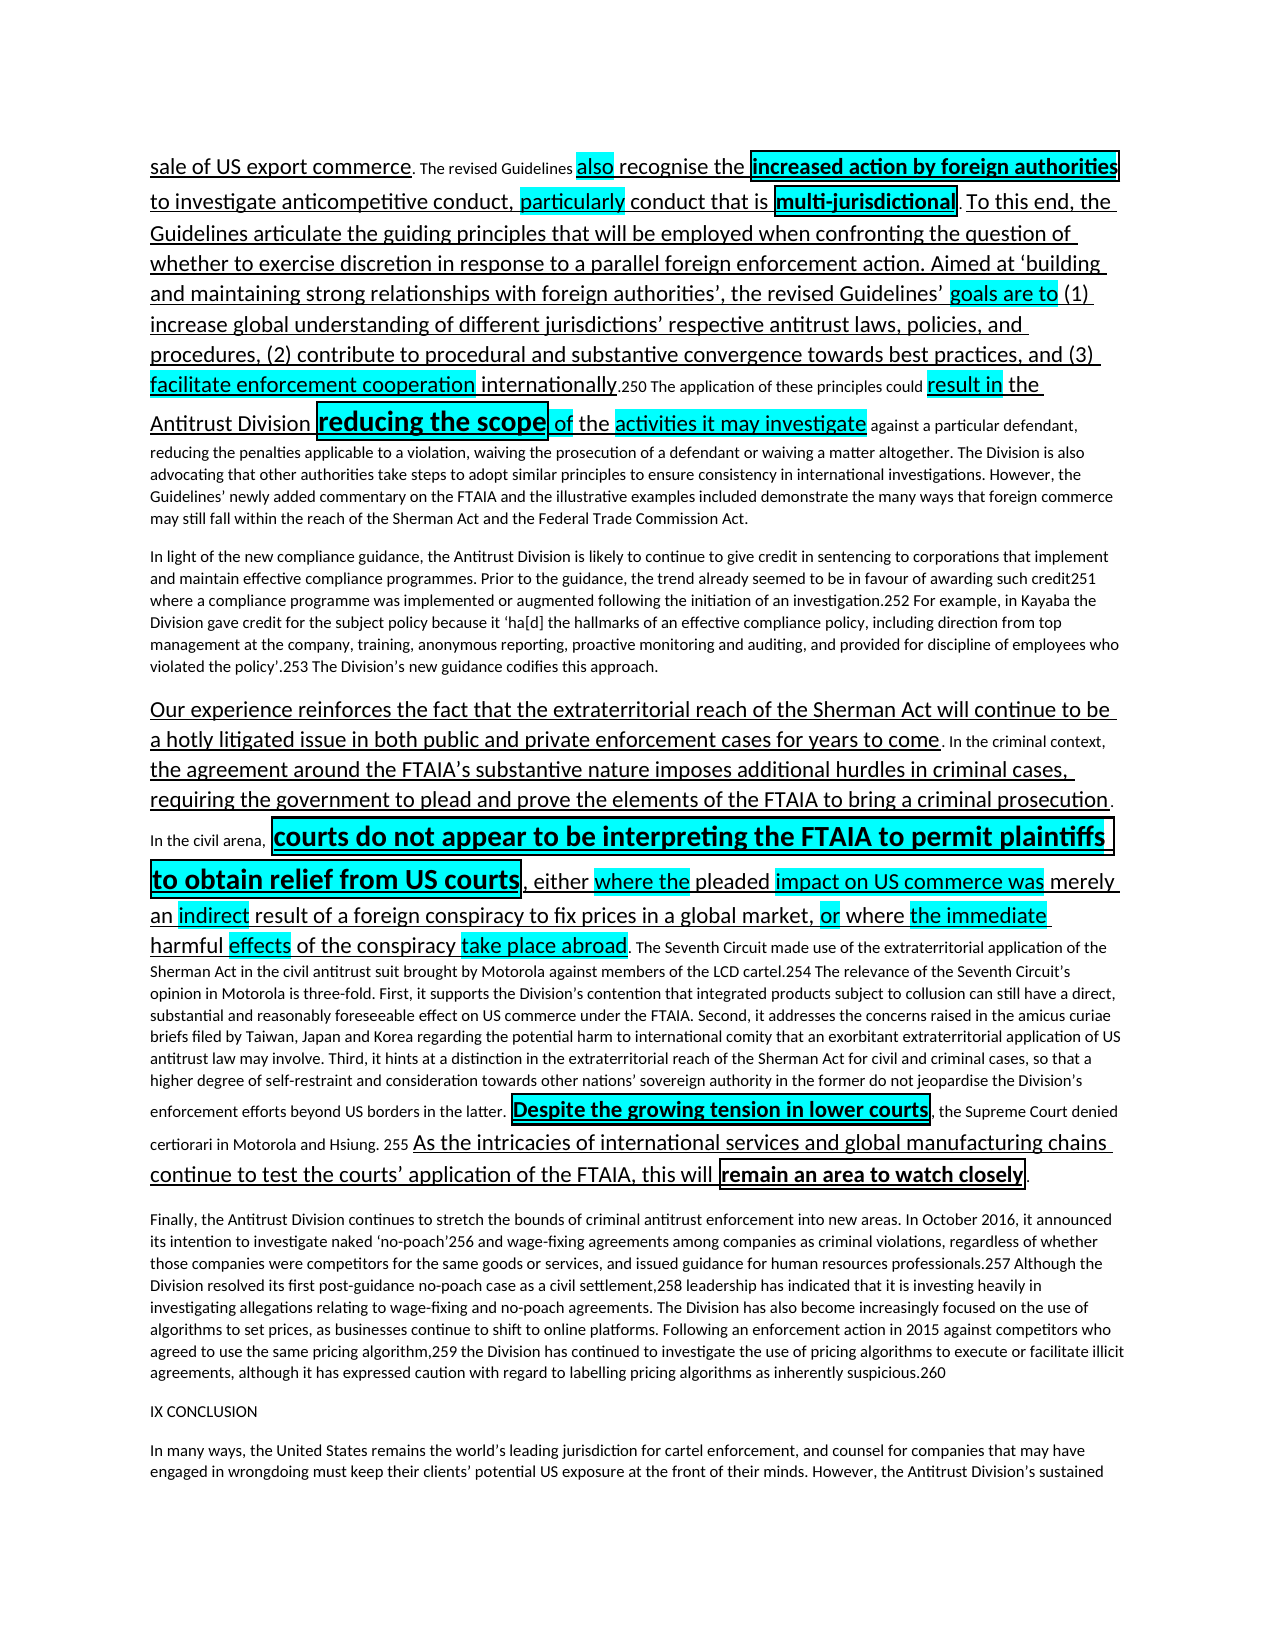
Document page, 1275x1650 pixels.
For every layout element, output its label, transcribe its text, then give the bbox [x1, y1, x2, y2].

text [150, 1440, 1125, 1482]
text Our experience reinforces the fact that the extraterritorial reach of the Sherman Act will continue to be a hotly litigated issue in both public and private enforcement cases for years to come. In the criminal context, the agreement around the FTAIA’s substantive nature imposes additional hurdles in criminal cases, requiring the government to plead and prove the elements of the FTAIA to bring a criminal prosecution. In the civil arena, courts do not appear to be interpreting the FTAIA to permit plaintiffs to obtain relief from US courts, either where the pleaded impact on US commerce was merely an indirect result of a foreign conspiracy to fix prices in a global market, or where the immediate harmful effects of the conspiracy take place abroad. The Seventh Circuit made use of the extraterritorial application of the Sherman Act in the civil antitrust suit brought by Motorola against members of the LCD cartel.254 The relevance of the Seventh Circuit’s opinion in Motorola is three-fold. First, it supports the Division’s contention that integrated products subject to collusion can still have a direct, substantial and reasonably foreseeable effect on US commerce under the FTAIA. Second, it addresses the concerns raised in the amicus curiae briefs filed by Taiwan, Japan and Korea regarding the potential harm to international comity that an exorbitant extraterritorial application of US antitrust law may involve. Third, it hints at a distinction in the extraterritorial reach of the Sherman Act for civil and criminal cases, so that a higher degree of self-restraint and consideration towards other nations’ sovereign authority in the former do not jeopardise the Division’s enforcement efforts beyond US borders in the latter. Despite the growing tension in lower courts, the Supreme Court denied certiorari in Motorola and Hsiung. 255 As the intricacies of international services and global manufacturing chains continue to test the courts’ application of the FTAIA, this will remain an area to watch closely. [150, 695, 1125, 1190]
text Finally, the Antitrust Division continues to stretch the bounds of criminal antitrust enforcement into new areas. In October 2016, it announced its intention to investigate naked ‘no-poach’256 and wage-fixing agreements among companies as criminal violations, regardless of whether those companies were competitors for the same goods or services, and issued guidance for human resources professionals.257 Although the Division resolved its first post-guidance no-poach case as a civil settlement,258 leadership has indicated that it is investing heavily in investigating allegations relating to wage-fixing and no-poach agreements. The Division has also become increasingly focused on the use of algorithms to set prices, as businesses continue to shift to online platforms. Following an enforcement action in 2015 against competitors who agreed to use the same pricing algorithm,259 the Division has continued to investigate the use of pricing algorithms to execute or facilitate illicit agreements, although it has expressed caution with regard to labelling pricing algorithms as inherently suspicious.260 [150, 1209, 1125, 1383]
text In light of the new compliance guidance, the Antitrust Division is likely to continue to give credit in sentencing to corporations that implement and maintain effective compliance programmes. Prior to the guidance, the trend already seemed to be in favour of awarding such credit251 where a compliance programme was implemented or augmented following the initiation of an investigation.252 For example, in Kayaba the Division gave credit for the subject policy because it ‘ha[d] the hallmarks of an effective compliance policy, including direction from top management at the company, training, anonymous reporting, proactive monitoring and auditing, and provided for discipline of employees who violated the policy’.253 The Division’s new guidance codifies this approach. [150, 547, 1125, 676]
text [150, 150, 1125, 528]
text IX CONCLUSION [150, 1401, 1125, 1422]
